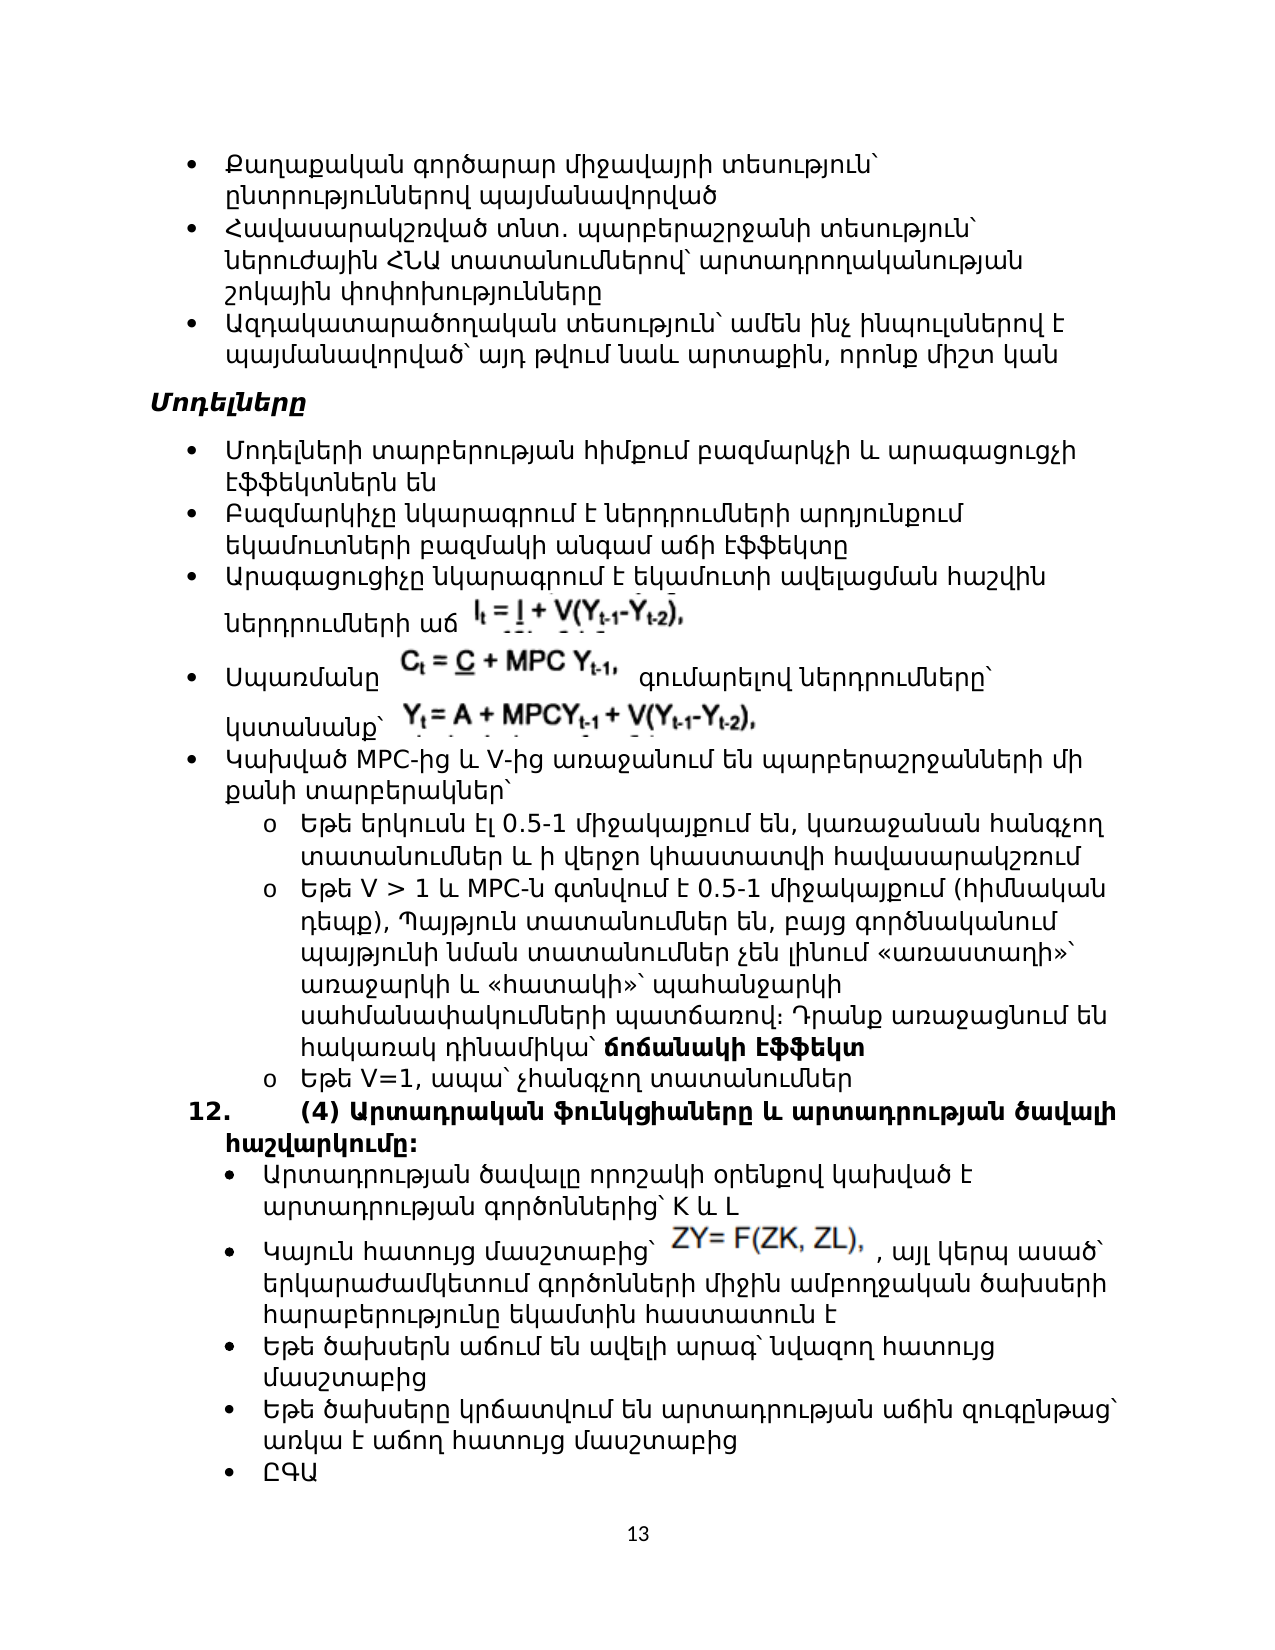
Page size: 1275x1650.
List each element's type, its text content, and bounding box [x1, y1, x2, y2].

list Մոդելների տարբերության հիմքում բազմարկչի և արագացուցչի էֆֆեկտներն են [187, 437, 1125, 497]
list Եթե V > 1 և MPC-ն գտնվում է 0.5-1 միջակայքում (հիմնական դեպք), Պայթյուն տատանումներ են, բայց գործնականում պայթյունի նման տատանումներ չեն լինում «առաստաղի»՝ առաջարկի և «հատակի»՝ պահանջարկի սահմանափակումների պատճառով։ Դրանք առաջացնում են հակառակ դինամիկա՝ ճոճանակի էֆֆեկտ [262, 874, 1125, 1062]
picture [388, 641, 631, 687]
list Հավասարակշռված տնտ․ պարբերաշրջանի տեսություն՝ ներուժային ՀՆԱ տատանումներով՝ արտադրողականության շոկային փոփոխությունները [187, 213, 1125, 307]
list Եթե երկուսն էլ 0․5-1 միջակայքում են, կառաջանան հանգչող տատանումներ և ի վերջո կհաստատվի հավասարակշռում [262, 808, 1125, 872]
list Եթե ծախսերն աճում են ավելի արագ՝ նվազող հատույց մասշտաբից [225, 1332, 1125, 1393]
list Արագացուցիչը նկարագրում է եկամուտի ավելացման հաշվին ներդրումների աճ [187, 562, 1125, 639]
list ԸԳԱ [225, 1458, 1125, 1487]
list Կայուն հատույց մասշտաբից՝ , այլ կերպ ասած՝ երկարաժամկետում գործոնների միջին ամբողջական ծախսերի հարաբերությունը եկամտին հաստատուն է [225, 1223, 1125, 1330]
picture [662, 1223, 876, 1261]
list Կախված MPC-ից և V-ից առաջանում են պարբերաշրջանների մի քանի տարբերակներ՝ [187, 745, 1125, 806]
list Արտադրության ծավալը որոշակի օրենքով կախված է արտադրության գործոններից՝ K և L [225, 1160, 1125, 1221]
list Քաղաքական գործարար միջավայրի տեսություն՝ ընտրություններով պայմանավորված [187, 150, 1125, 211]
list Եթե ծախսերը կրճատվում են արտադրության աճին զուգընթաց՝ առկա է աճող հատույց մասշտաբից [225, 1395, 1125, 1456]
picture [467, 593, 688, 633]
list (4) Արտադրական ֆունկցիաները և արտադրության ծավալի հաշվարկումը: [187, 1097, 1125, 1158]
list Բազմարկիչը նկարագրում է ներդրումների արդյունքում եկամուտների բազմակի անգամ աճի էֆֆեկտը [187, 499, 1125, 560]
list Եթե V=1, ապա՝ չհանգչող տատանումներ [262, 1064, 1125, 1095]
picture [391, 694, 762, 737]
text Մոդելները [150, 388, 1125, 418]
list Ազդակատարածողական տեսություն՝ ամեն ինչ ինպուլսներով է պայմանավորված՝ այդ թվում նաև արտաքին, որոնք միշտ կան [187, 309, 1125, 369]
